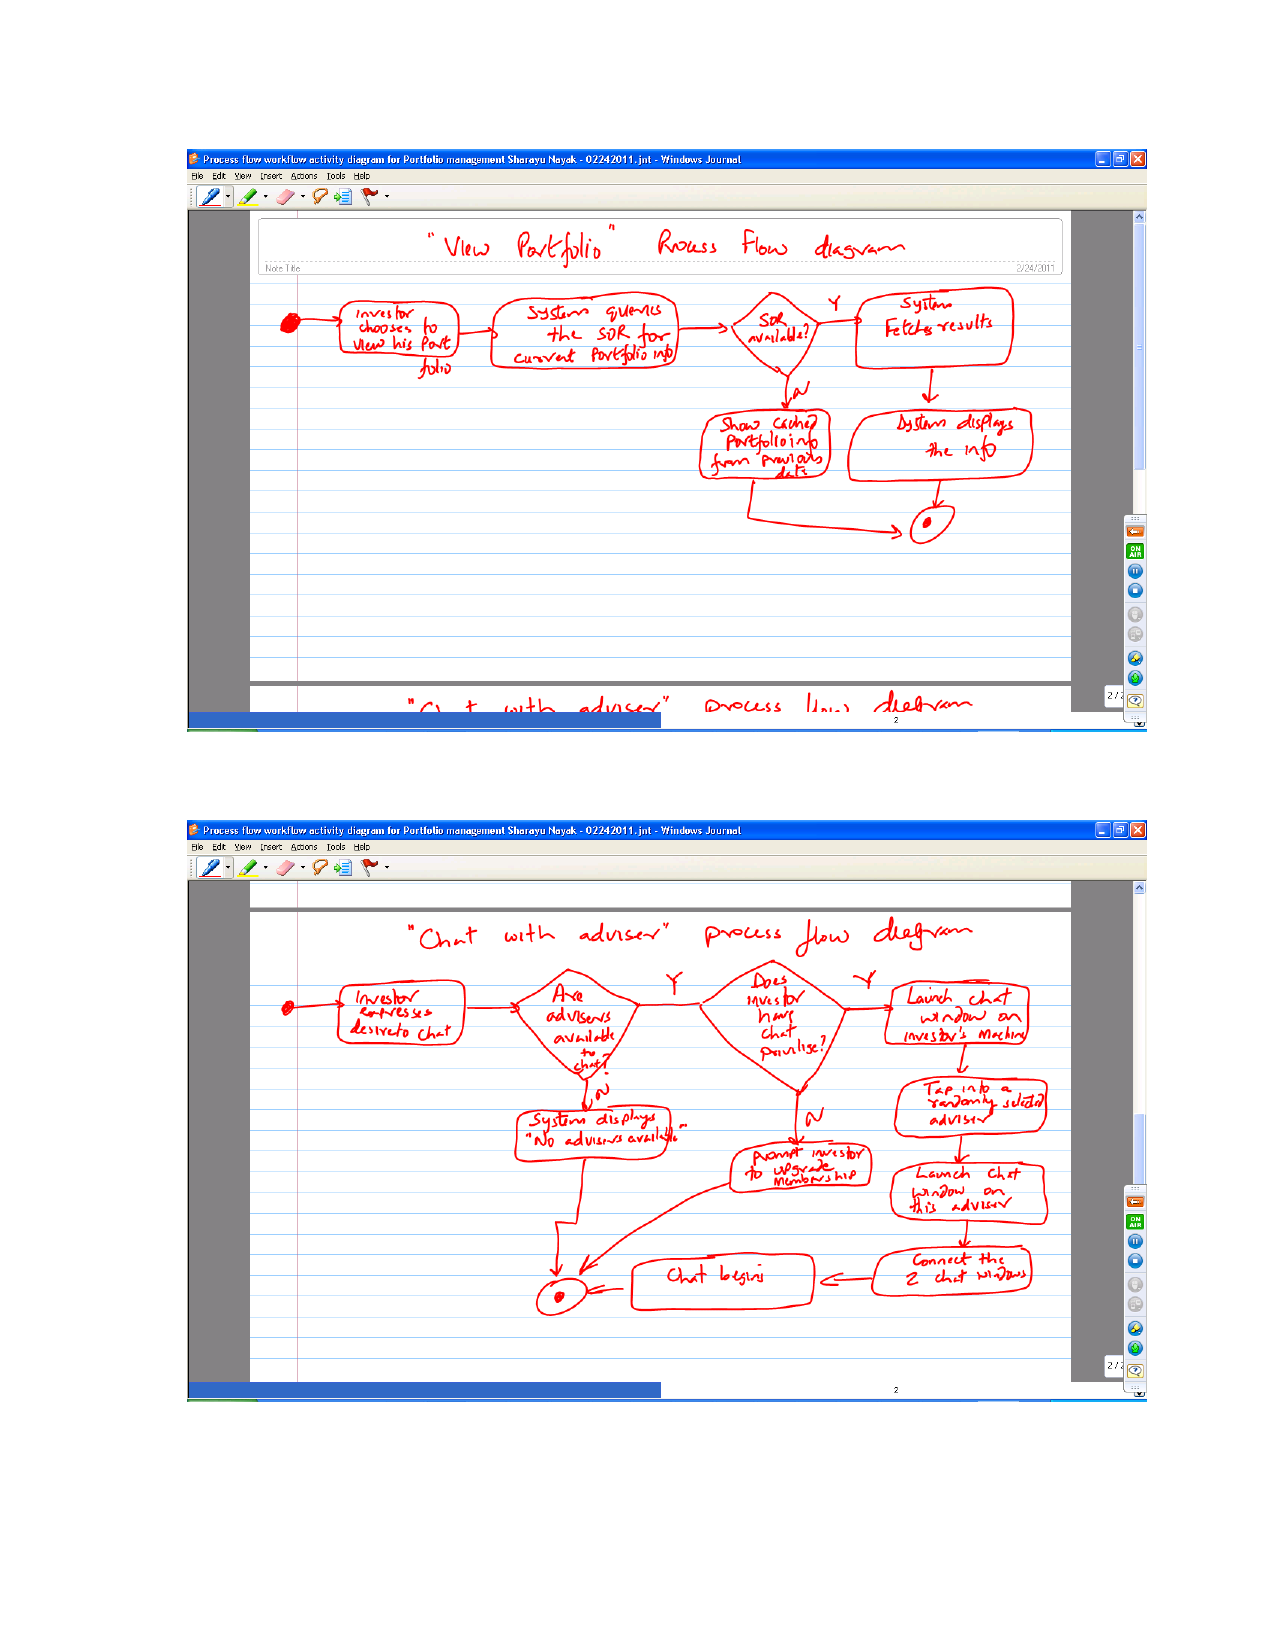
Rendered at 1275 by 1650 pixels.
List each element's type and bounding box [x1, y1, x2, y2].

picture [187, 149, 1147, 732]
picture [187, 820, 1147, 1402]
